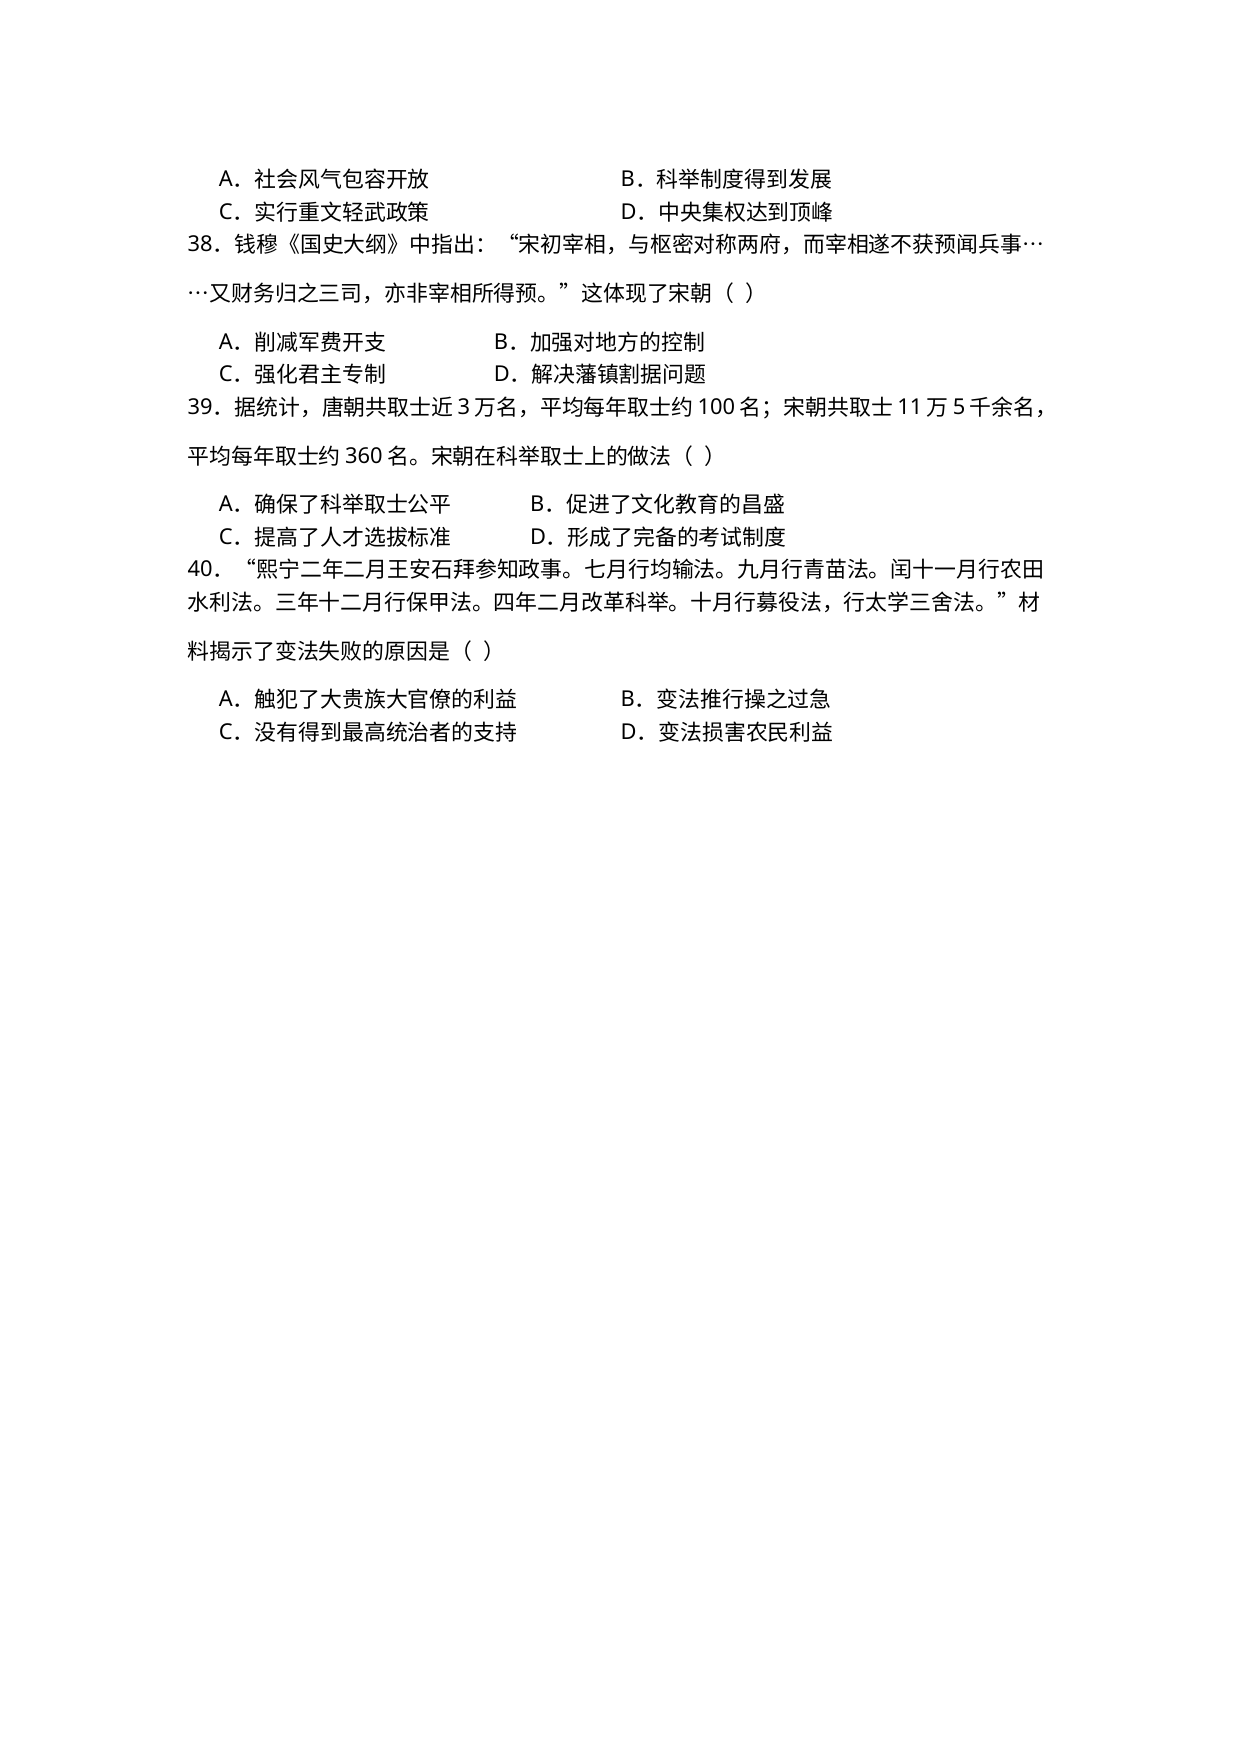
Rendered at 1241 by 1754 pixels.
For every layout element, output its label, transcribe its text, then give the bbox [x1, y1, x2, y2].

text 40．“熙宁二年二月王安石拜参知政事。七月行均输法。九月行青苗法。闰十一月行农田水利法。三年十二月行保甲法。四年二月改革科举。十月行募役法，行太学三舍法。”材料揭示了变法失败的原因是（ ） [187, 552, 1053, 682]
text A．触犯了大贵族大官僚的利益 B．变法推行操之过急 [219, 682, 1053, 714]
text A．削减军费开支 B．加强对地方的控制 [219, 324, 1053, 357]
text C．实行重文轻武政策 D．中央集权达到顶峰 [219, 194, 1053, 227]
text A．社会风气包容开放 B．科举制度得到发展 [219, 162, 1053, 194]
text 39．据统计，唐朝共取士近3万名，平均每年取士约100名；宋朝共取士11万5千余名，平均每年取士约360名。宋朝在科举取士上的做法（ ） [187, 389, 1053, 487]
text A．确保了科举取士公平 B．促进了文化教育的昌盛 [219, 487, 1053, 519]
text C．没有得到最高统治者的支持 D．变法损害农民利益 [219, 714, 1053, 747]
text 38．钱穆《国史大纲》中指出：“宋初宰相，与枢密对称两府，而宰相遂不获预闻兵事……又财务归之三司，亦非宰相所得预。”这体现了宋朝（ ） [187, 227, 1053, 324]
text C．强化君主专制 D．解决藩镇割据问题 [219, 357, 1053, 389]
text C．提高了人才选拔标准 D．形成了完备的考试制度 [219, 519, 1053, 552]
